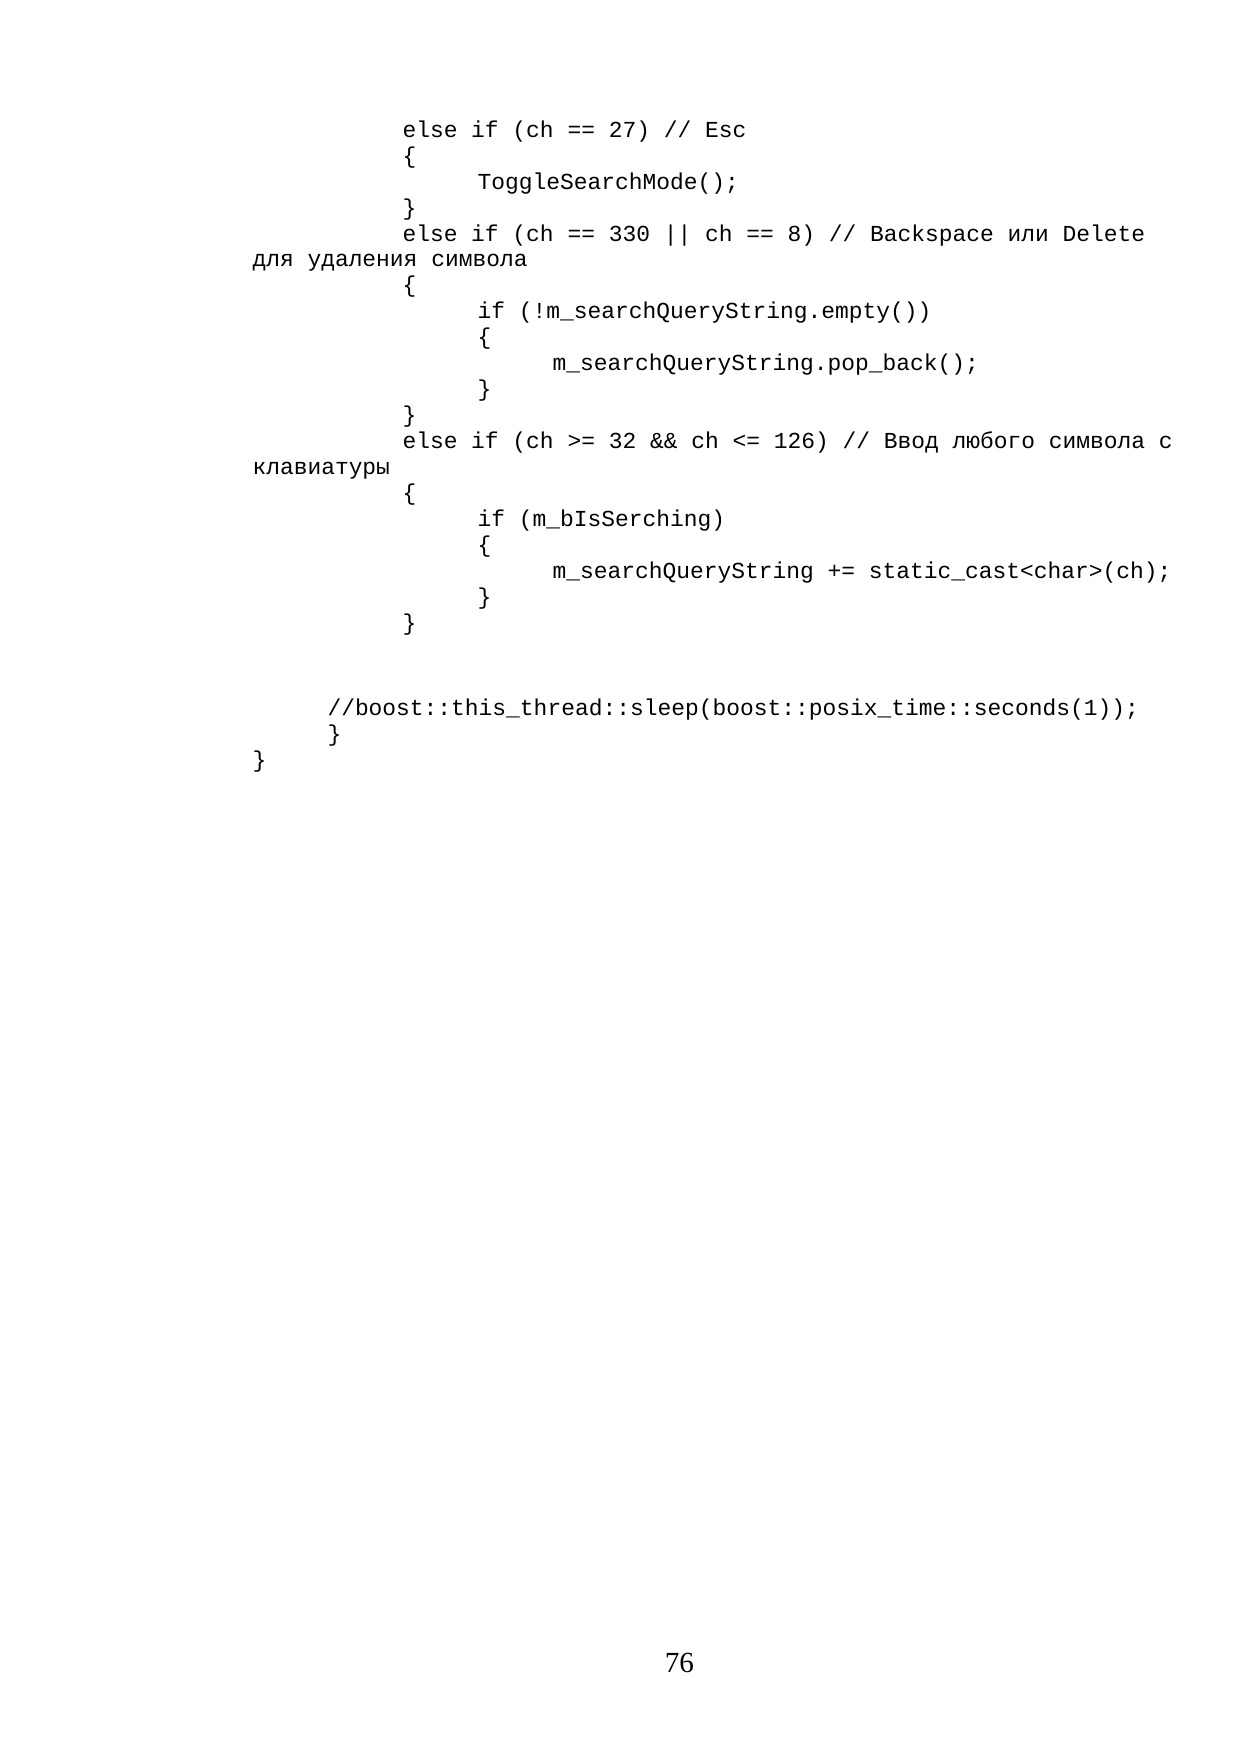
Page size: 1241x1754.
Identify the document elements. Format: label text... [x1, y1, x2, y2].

text { [252, 326, 1181, 352]
text ToggleSearchMode(); [252, 170, 1181, 196]
text { [252, 533, 1181, 559]
text if (!m_searchQueryString.empty()) [252, 300, 1181, 326]
text m_searchQueryString.pop_back(); [252, 352, 1181, 377]
text } [252, 585, 1181, 611]
text //boost::this_thread::sleep(boost::posix_time::seconds(1)); [252, 663, 1181, 722]
text else if (ch >= 32 && ch <= 126) // Ввод любого символа с клавиатуры [252, 429, 1181, 481]
text } [252, 748, 1181, 774]
text else if (ch == 330 || ch == 8) // Backspace или Delete для удаления символа [252, 222, 1181, 274]
text } [252, 722, 1181, 748]
text } [252, 403, 1181, 429]
text { [252, 274, 1181, 300]
text m_searchQueryString += static_cast<char>(ch); [252, 559, 1181, 585]
text { [252, 481, 1181, 507]
text else if (ch == 27) // Esc [252, 118, 1181, 144]
text if (m_bIsSerching) [252, 507, 1181, 533]
text } [252, 377, 1181, 403]
text { [252, 144, 1181, 170]
text } [252, 611, 1181, 637]
text } [252, 196, 1181, 222]
